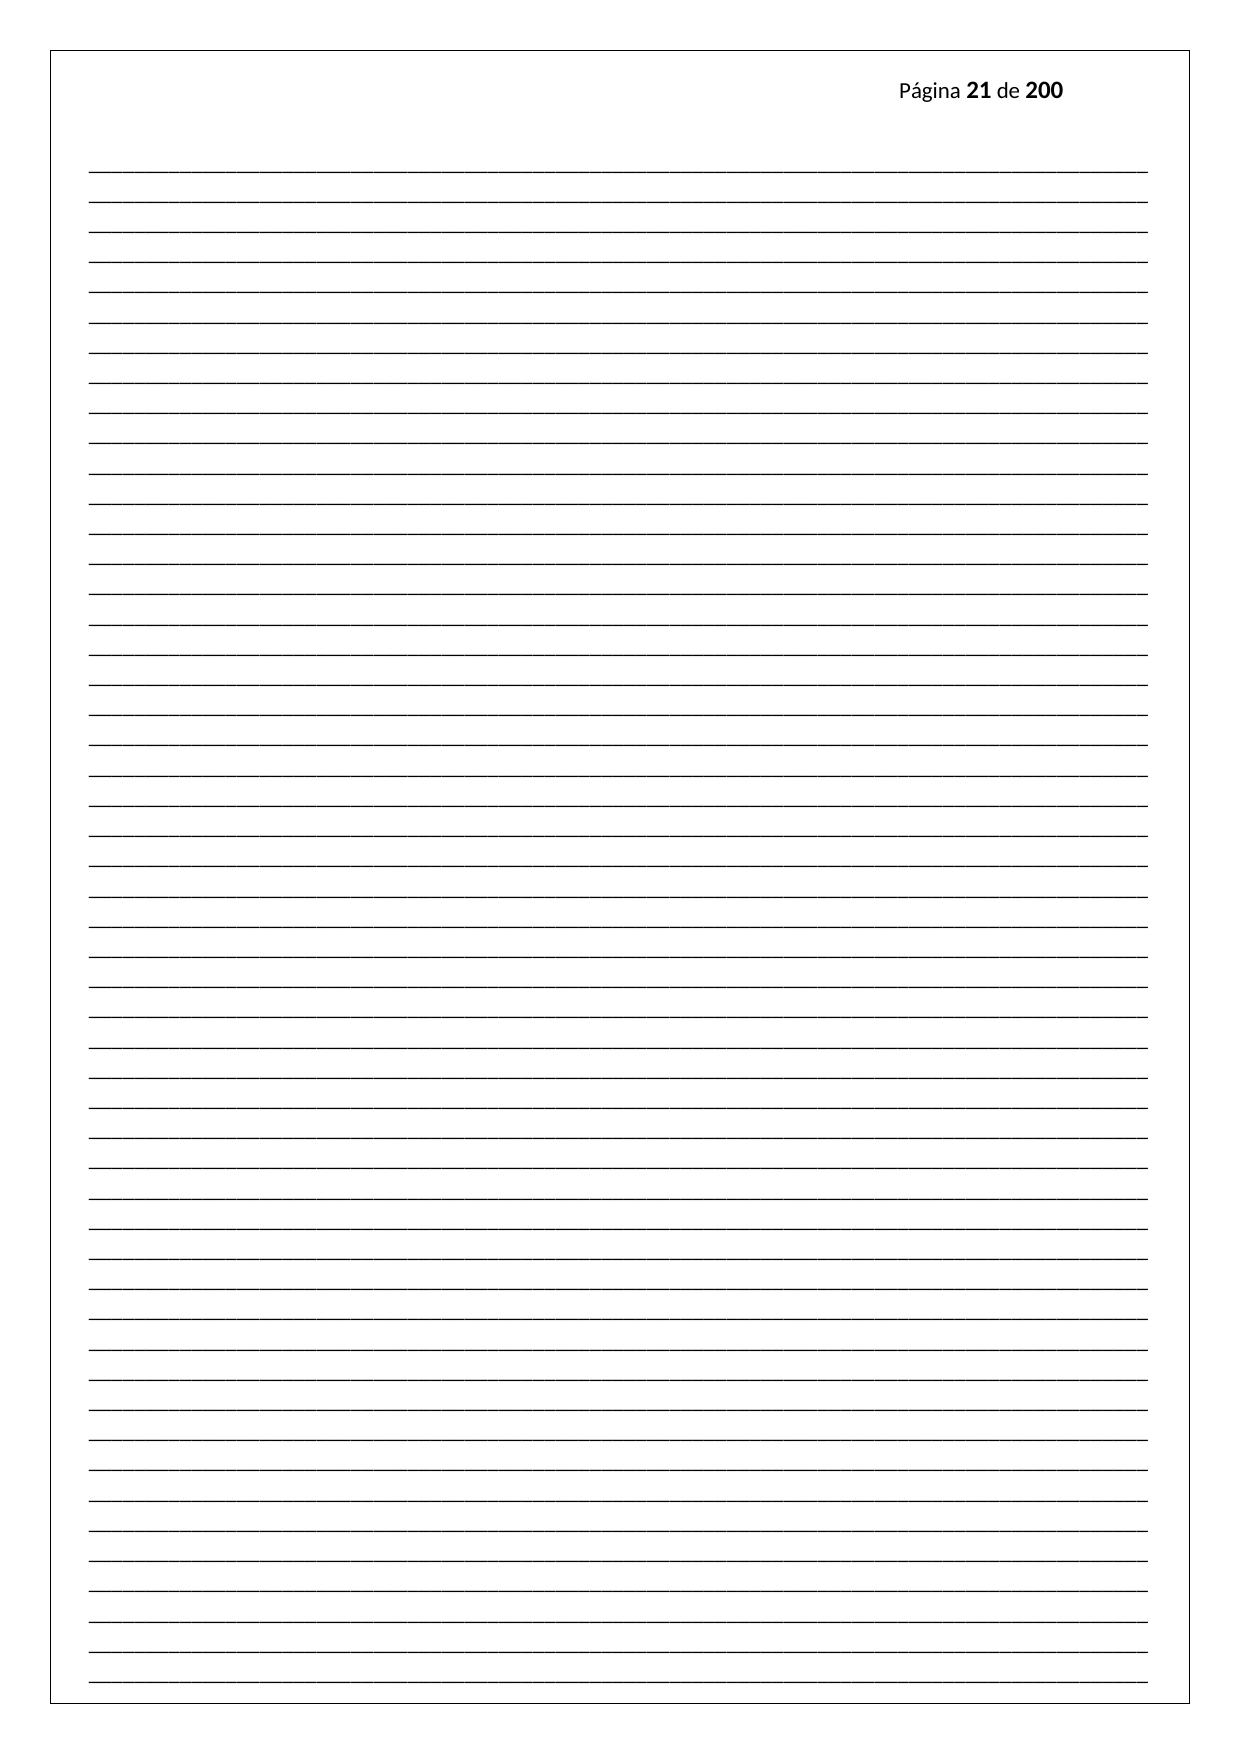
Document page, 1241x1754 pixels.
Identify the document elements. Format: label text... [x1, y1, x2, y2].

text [88, 1416, 1152, 1686]
text ______________________________________________________________________________________________________________________________________________________________________________________________________________________________________________________________________________________________________________________________________________________________________________________________________________________________________________________________________________________________________________________________________________________________________________________________________________________________________________________________________________________________________________________________________________________________________________________________________________________________________________________________________________________________________________________________________________________________________________________________________________________________________________________________________________________________________________________________________________________________________________________________________________________________________________________________________________________________________________________________________________________ [88, 993, 1152, 1414]
text ______________________________________________________________________________________________________________________________________________________________________________________________________________________________________________________________________________________________________________________________________________________________________________________________________________________________________________________________________________________________________________________________________________________________________________________________________________________________________________________________________________________________________________________________________________________________________________________________________________________________________________________________________________________________________________________________________________________________________________________________________________________________________________________________________________________________________________________________________________________________________________________________________________________________________________________________________________________________________________________________________________________ [88, 571, 1152, 991]
text ______________________________________________________________________________________________________________________________________________________________________________________________________________________________________________________________________________________________________________________________________________________________________________________________________________________________________________________________________________________________________________________________________________________________________________________________________________________________________________________________________________________________________________________________________________________________________________________________________________________________________________________________________________________________________________________________________________________________________________________________________________________________________________________________________________________________________________________________________________________________________________________________________________________________________________________________________________________________________________________________________________________ [88, 148, 1152, 568]
